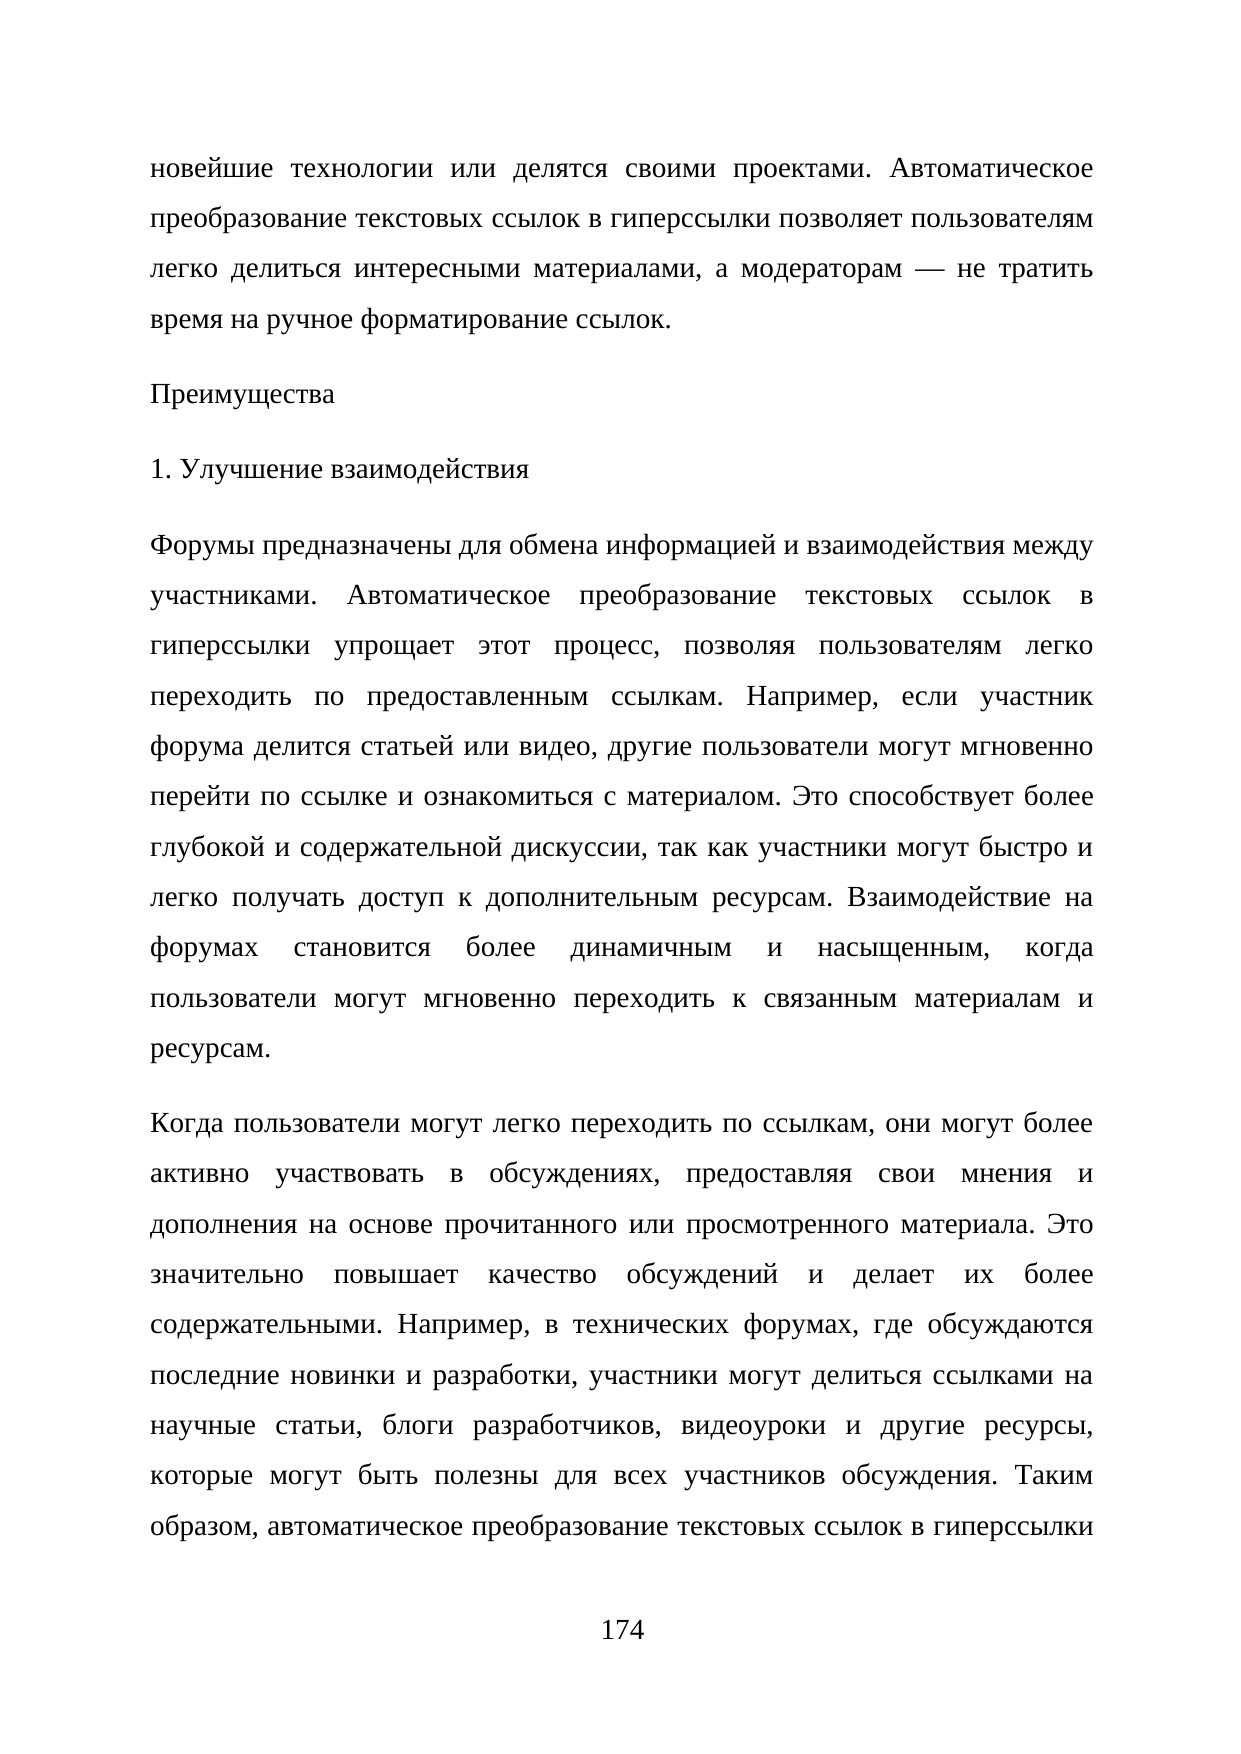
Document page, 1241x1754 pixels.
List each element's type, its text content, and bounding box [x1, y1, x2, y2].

text Преимущества [150, 376, 1094, 410]
text Форумы предназначены для обмена информацией и взаимодействия между участниками. Автоматическое преобразование текстовых ссылок в гиперссылки упрощает этот процесс, позволяя пользователям легко переходить по предоставленным ссылкам. Например, если участник форума делится статьей или видео, другие пользователи могут мгновенно перейти по ссылке и ознакомиться с материалом. Это способствует более глубокой и содержательной дискуссии, так как участники могут быстро и легко получать доступ к дополнительным ресурсам. Взаимодействие на форумах становится более динамичным и насыщенным, когда пользователи могут мгновенно переходить к связанным материалам и ресурсам. [150, 527, 1094, 1063]
text 1. Улучшение взаимодействия [150, 452, 1094, 485]
